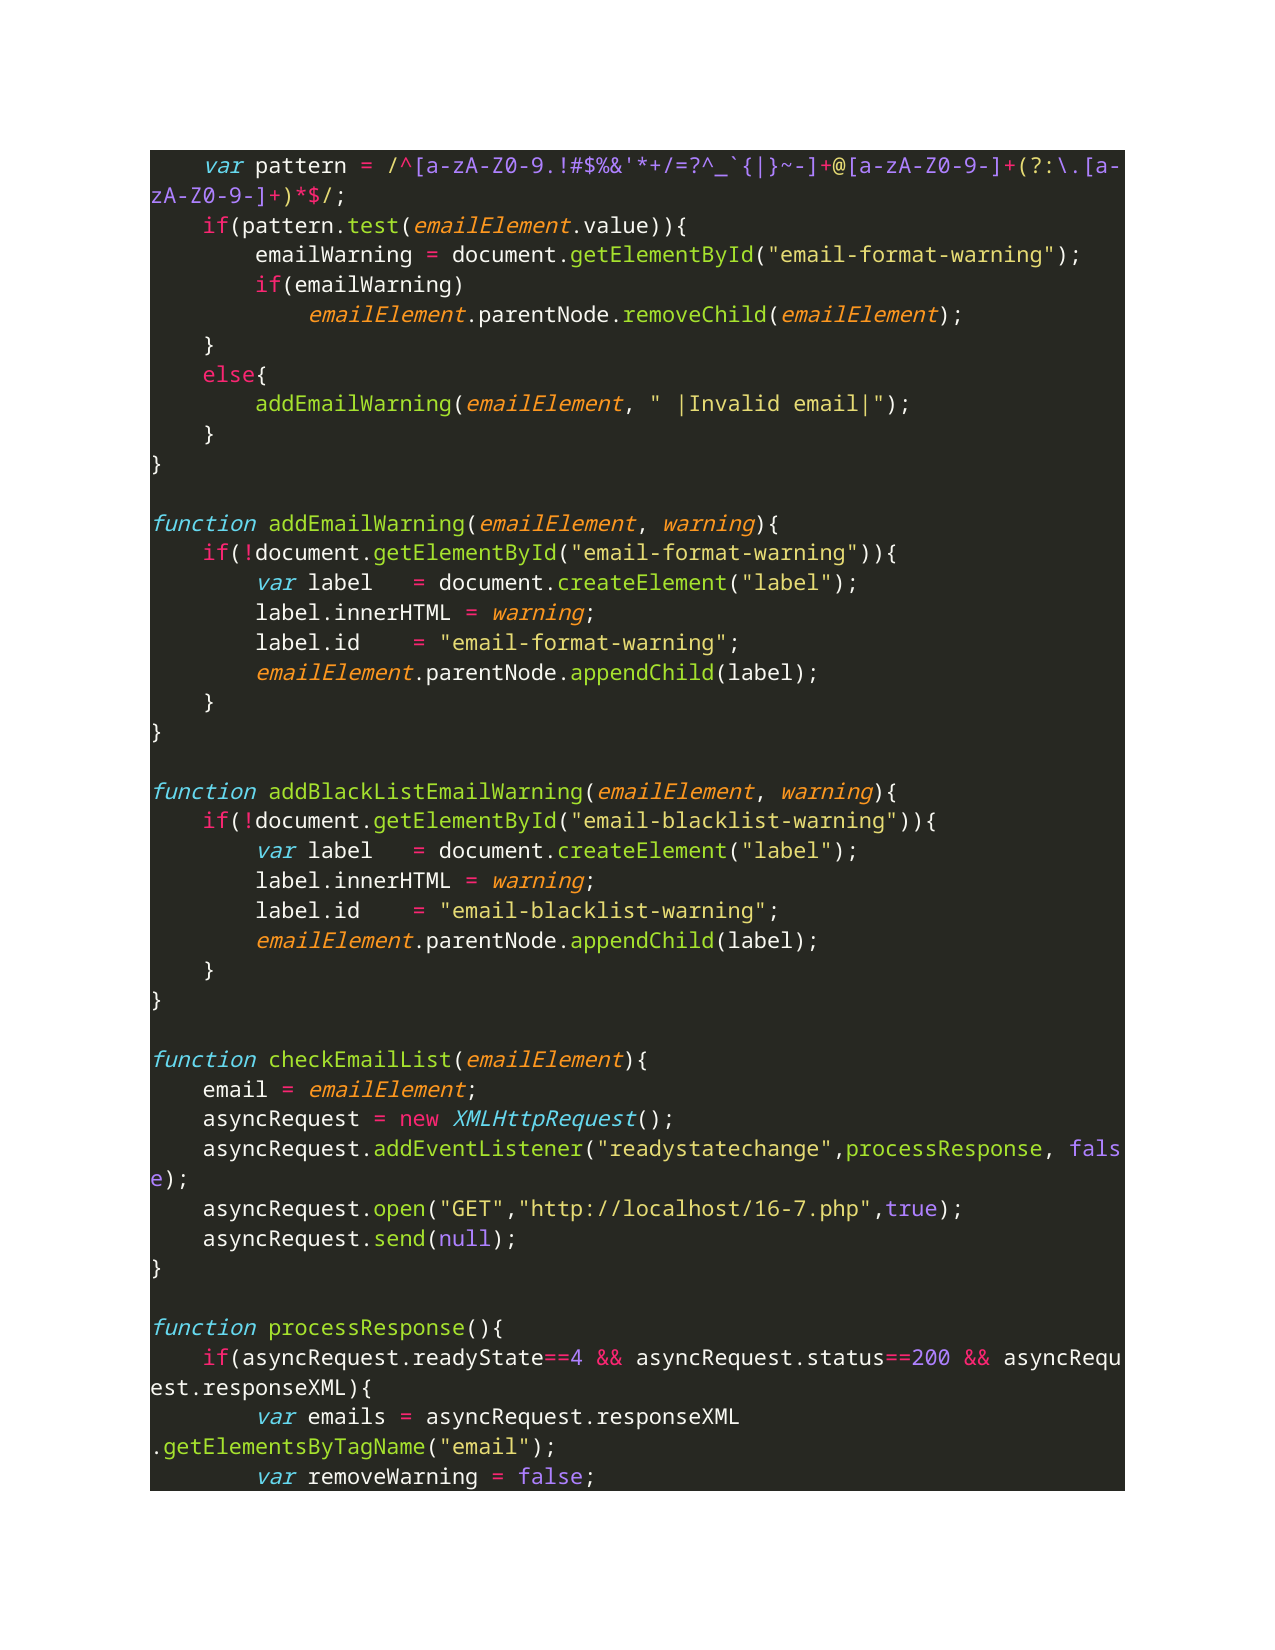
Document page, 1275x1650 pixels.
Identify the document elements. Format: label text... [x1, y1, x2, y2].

text emailElement.parentNode.appendChild(label); [150, 924, 1125, 954]
text if(emailWarning) [150, 269, 1125, 299]
text var label = document.createElement("label"); [150, 567, 1125, 597]
text email = emailElement; [150, 1073, 1125, 1103]
text emailElement.parentNode.removeChild(emailElement); [150, 299, 1125, 329]
text asyncRequest.send(null); [150, 1222, 1125, 1252]
text } [150, 418, 1125, 448]
text emailWarning = document.getElementById("email-format-warning"); [150, 239, 1125, 269]
text } [150, 1252, 1125, 1282]
text } [150, 984, 1125, 1014]
text asyncRequest.open("GET","http://localhost/16-7.php",true); [150, 1193, 1125, 1222]
text var emails = asyncRequest.responseXML.getElementsByTagName("email"); [150, 1401, 1125, 1461]
text label.id = "email-format-warning"; [150, 627, 1125, 656]
text } [150, 954, 1125, 984]
text if(!document.getElementById("email-blacklist-warning")){ [150, 805, 1125, 835]
text addEmailWarning(emailElement, " |Invalid email|"); [150, 388, 1125, 418]
text var removeWarning = false; [150, 1461, 1125, 1491]
text if(!document.getElementById("email-format-warning")){ [150, 537, 1125, 567]
text if(asyncRequest.readyState==4 && asyncRequest.status==200 && asyncRequest.responseXML){ [150, 1342, 1125, 1401]
text if(pattern.test(emailElement.value)){ [150, 209, 1125, 239]
text var pattern = /^[a-zA-Z0-9.!#$%&'*+/=?^_`{|}~-]+@[a-zA-Z0-9-]+(?:\.[a-zA-Z0-9-]+)*$/; [150, 150, 1125, 209]
text label.innerHTML = warning; [150, 597, 1125, 627]
text } [150, 448, 1125, 478]
text } [150, 716, 1125, 746]
text function addEmailWarning(emailElement, warning){ [150, 507, 1125, 537]
text var label = document.createElement("label"); [150, 835, 1125, 865]
text function addBlackListEmailWarning(emailElement, warning){ [150, 776, 1125, 805]
text label.id = "email-blacklist-warning"; [150, 895, 1125, 924]
text asyncRequest = new XMLHttpRequest(); [150, 1103, 1125, 1133]
text emailElement.parentNode.appendChild(label); [150, 656, 1125, 686]
text function processResponse(){ [150, 1312, 1125, 1342]
text } [150, 686, 1125, 716]
text } [150, 329, 1125, 358]
text else{ [150, 358, 1125, 388]
text function checkEmailList(emailElement){ [150, 1044, 1125, 1073]
text label.innerHTML = warning; [150, 865, 1125, 895]
text asyncRequest.addEventListener("readystatechange",processResponse, false); [150, 1133, 1125, 1193]
